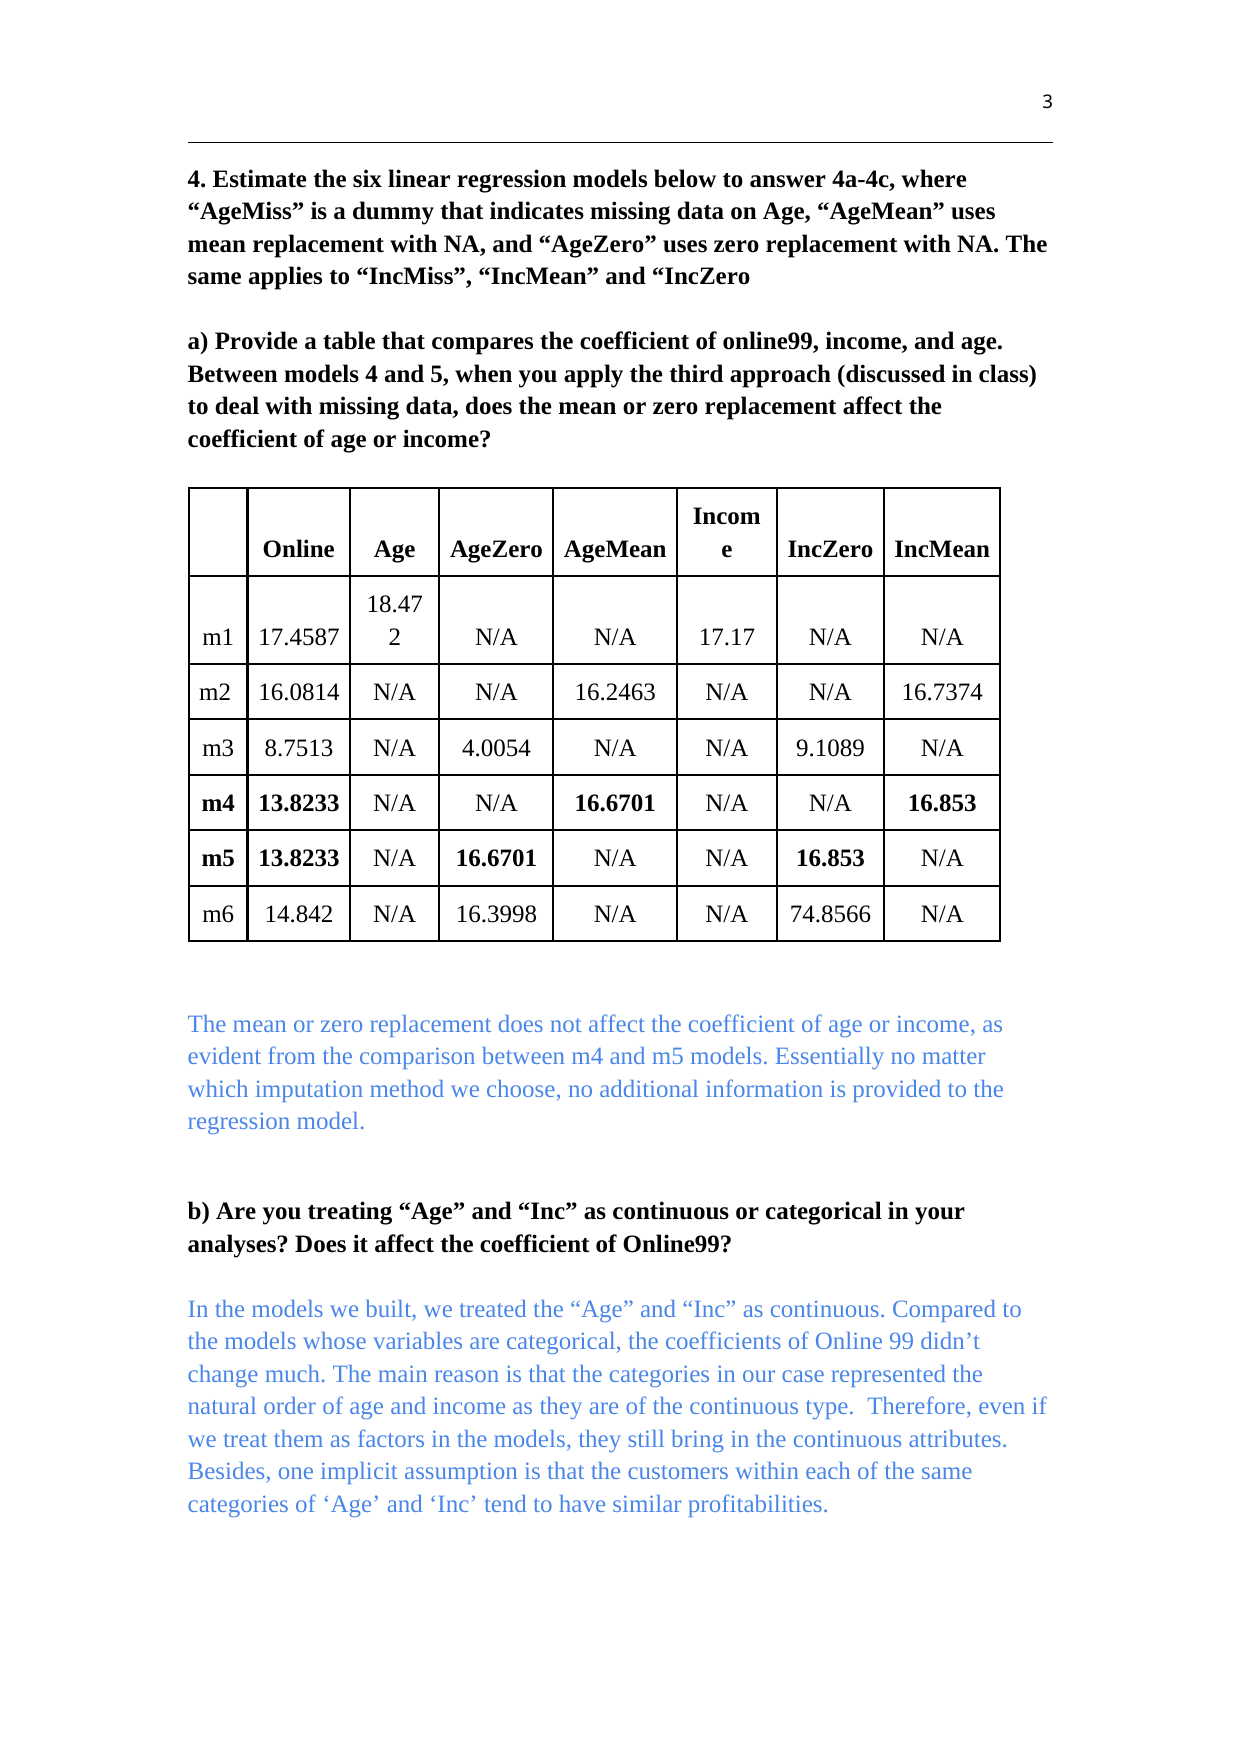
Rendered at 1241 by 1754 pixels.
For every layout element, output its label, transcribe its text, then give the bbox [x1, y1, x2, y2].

table_cell N/A [440, 665, 552, 718]
table_header Income [678, 489, 776, 575]
table_cell m4 [190, 776, 246, 829]
table_cell 14.842 [249, 887, 349, 940]
table_cell m3 [190, 720, 246, 774]
table_cell 16.3998 [440, 887, 552, 940]
table_cell 8.7513 [249, 720, 349, 774]
table_cell 9.1089 [778, 720, 883, 774]
table_cell N/A [554, 831, 676, 884]
table_header Age [351, 489, 438, 575]
table_cell N/A [351, 776, 438, 829]
table_cell m5 [190, 831, 246, 884]
table_header [190, 489, 246, 575]
table_cell m6 [190, 887, 246, 940]
table_cell 17.4587 [249, 577, 349, 663]
text In the models we built, we treated the “Age” and “Inc” as continuous. Compared to the models whose variables are categorical, the coefficients of Online 99 didn’t change much. The main reason is that the categories in our case represented the natural order of age and income as they are of the continuous type. Therefore, even if we treat them as factors in the models, they still bring in the continuous attributes. Besides, one implicit assumption is that the customers within each of the same categories of ‘Age’ and ‘Inc’ tend to have similar profitabilities. [187, 1292, 1053, 1519]
table_cell 18.472 [351, 577, 438, 663]
table_cell N/A [351, 887, 438, 940]
table_cell N/A [554, 887, 676, 940]
table_cell 16.6701 [440, 831, 552, 884]
table_header IncZero [778, 489, 883, 575]
table_cell N/A [678, 776, 776, 829]
table_cell N/A [778, 776, 883, 829]
table_cell 16.853 [885, 776, 999, 829]
text The mean or zero replacement does not affect the coefficient of age or income, as evident from the comparison between m4 and m5 models. Essentially no matter which imputation method we choose, no additional information is provided to the regression model. [187, 1007, 1053, 1137]
table_cell N/A [440, 776, 552, 829]
table_cell N/A [778, 577, 883, 663]
table_cell m2 [190, 665, 246, 718]
table_cell N/A [351, 665, 438, 718]
table_cell N/A [778, 665, 883, 718]
table_cell N/A [554, 577, 676, 663]
table_header IncMean [885, 489, 999, 575]
table_header Online [249, 489, 349, 575]
table_cell N/A [351, 831, 438, 884]
table_cell N/A [885, 887, 999, 940]
table_cell N/A [885, 720, 999, 774]
table_cell 74.8566 [778, 887, 883, 940]
table_cell 16.2463 [554, 665, 676, 718]
table_cell N/A [440, 577, 552, 663]
text a) Provide a table that compares the coefficient of online99, income, and age. Between models 4 and 5, when you apply the third approach (discussed in class) to deal with missing data, does the mean or zero replacement affect the coefficient of age or income? [187, 324, 1053, 454]
table_cell N/A [554, 720, 676, 774]
table_cell 16.853 [778, 831, 883, 884]
text b) Are you treating “Age” and “Inc” as continuous or categorical in your analyses? Does it affect the coefficient of Online99? [187, 1194, 1053, 1259]
table_cell m1 [190, 577, 246, 663]
table_cell N/A [351, 720, 438, 774]
table_cell 17.17 [678, 577, 776, 663]
table_cell 4.0054 [440, 720, 552, 774]
table_cell N/A [678, 887, 776, 940]
table_cell N/A [885, 831, 999, 884]
table_cell 16.6701 [554, 776, 676, 829]
table_cell 13.8233 [249, 776, 349, 829]
table_header AgeMean [554, 489, 676, 575]
table_cell N/A [885, 577, 999, 663]
table_header AgeZero [440, 489, 552, 575]
table_cell N/A [678, 831, 776, 884]
table_cell 16.7374 [885, 665, 999, 718]
table_cell 16.0814 [249, 665, 349, 718]
text 4. Estimate the six linear regression models below to answer 4a-4c, where “AgeMiss” is a dummy that indicates missing data on Age, “AgeMean” uses mean replacement with NA, and “AgeZero” uses zero replacement with NA. The same applies to “IncMiss”, “IncMean” and “IncZero [187, 162, 1053, 292]
table_cell N/A [678, 720, 776, 774]
table_cell N/A [678, 665, 776, 718]
table_cell 13.8233 [249, 831, 349, 884]
